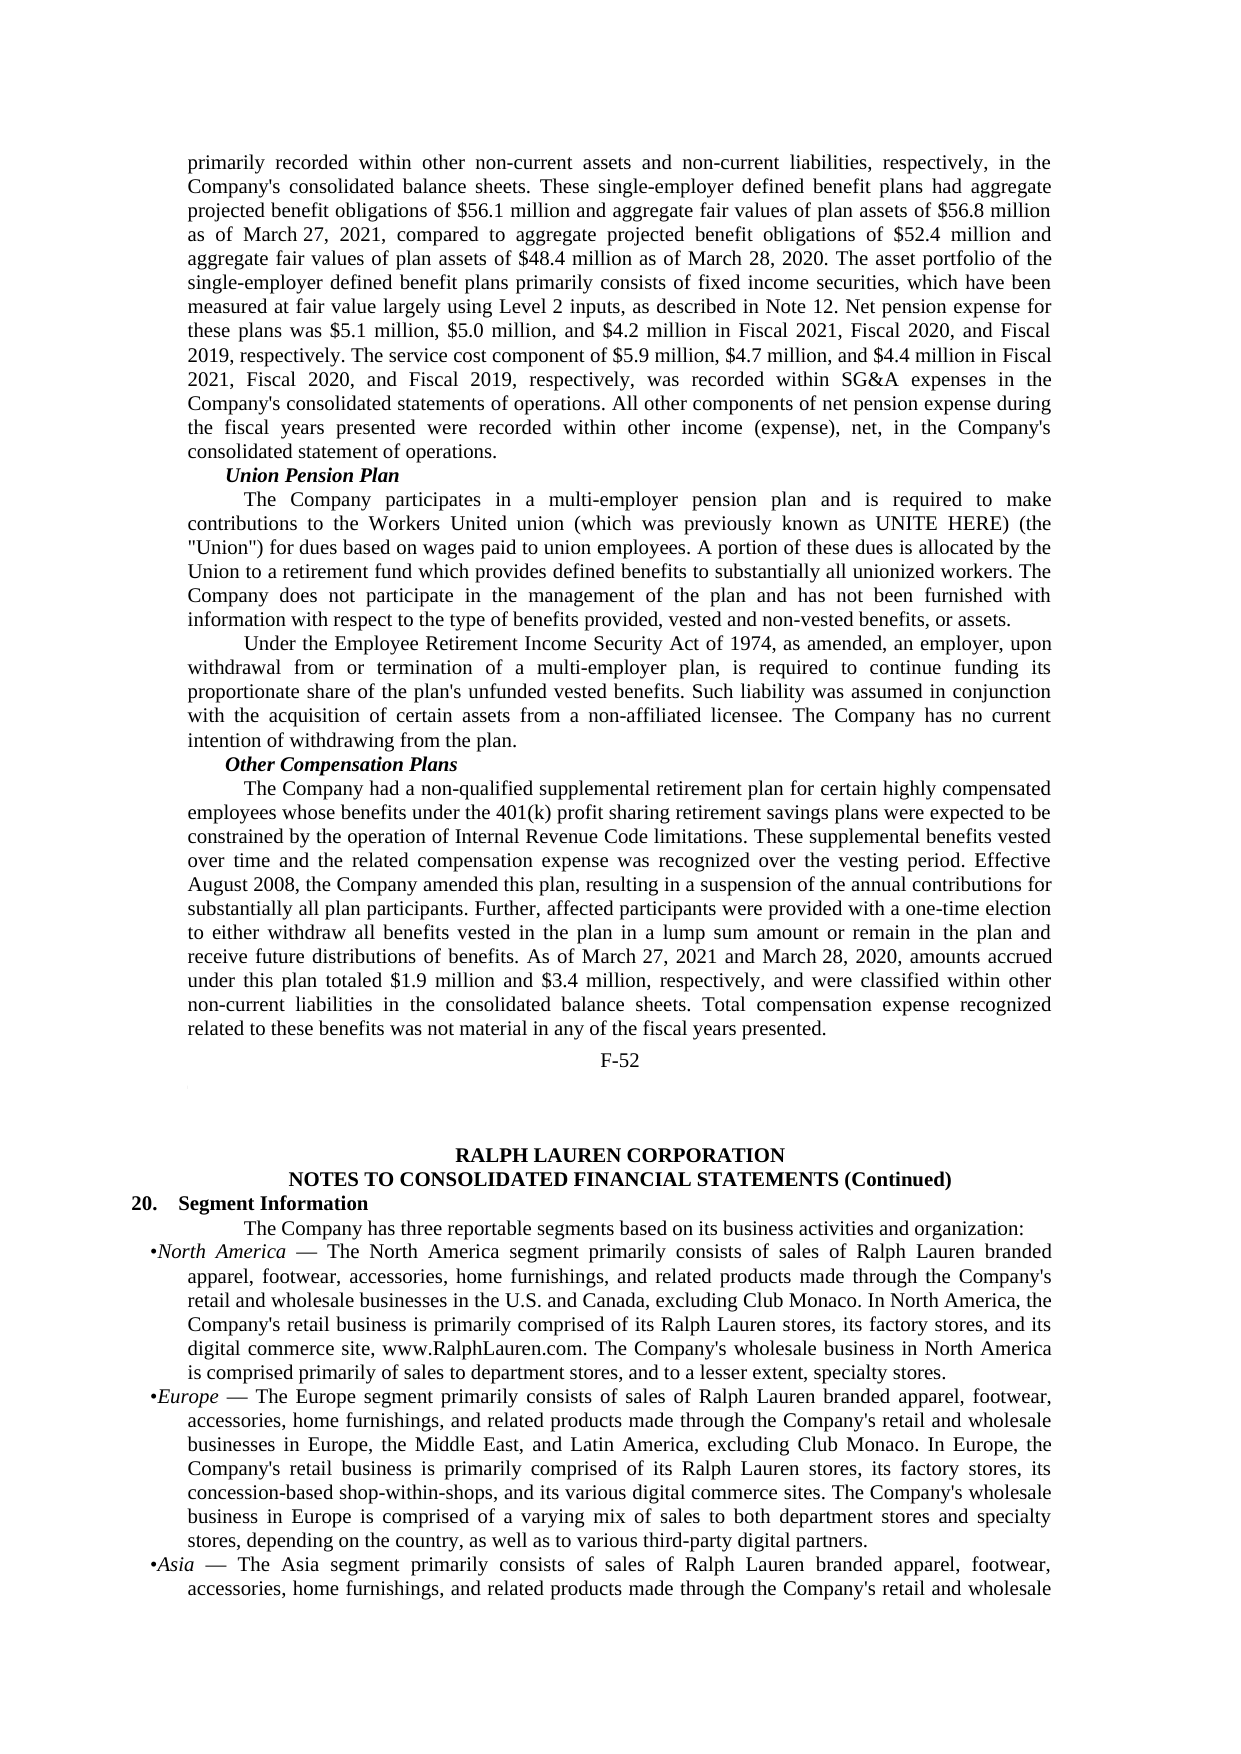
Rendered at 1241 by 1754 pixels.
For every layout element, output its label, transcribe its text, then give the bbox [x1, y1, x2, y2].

text RALPH LAUREN CORPORATION [187, 1143, 1053, 1167]
text Under the Employee Retirement Income Security Act of 1974, as amended, an employer, upon withdrawal from or termination of a multi-employer plan, is required to continue funding its proportionate share of the plan's unfunded vested benefits. Such liability was assumed in conjunction with the acquisition of certain assets from a non-affiliated licensee. The Company has no current intention of withdrawing from the plan. [187, 631, 1053, 752]
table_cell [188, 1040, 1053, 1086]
text Union Pension Plan [187, 463, 1053, 487]
text The Company had a non-qualified supplemental retirement plan for certain highly compensated employees whose benefits under the 401(k) profit sharing retirement savings plans were expected to be constrained by the operation of Internal Revenue Code limitations. These supplemental benefits vested over time and the related compensation expense was recognized over the vesting period. Effective August 2008, the Company amended this plan, resulting in a suspension of the annual contributions for substantially all plan participants. Further, affected participants were provided with a one-time election to either withdraw all benefits vested in the plan in a lump sum amount or remain in the plan and receive future distributions of benefits. As of March 27, 2021 and March 28, 2020, amounts accrued under this plan totaled $1.9 million and $3.4 million, respectively, and were classified within other non-current liabilities in the consolidated balance sheets. Total compensation expense recognized related to these benefits was not material in any of the fiscal years presented. [187, 776, 1053, 1040]
text 20. Segment Information [131, 1191, 1053, 1215]
text •Europe — The Europe segment primarily consists of sales of Ralph Lauren branded apparel, footwear, accessories, home furnishings, and related products made through the Company's retail and wholesale businesses in Europe, the Middle East, and Latin America, excluding Club Monaco. In Europe, the Company's retail business is primarily comprised of its Ralph Lauren stores, its factory stores, its concession-based shop-within-shops, and its various digital commerce sites. The Company's wholesale business in Europe is comprised of a varying mix of sales to both department stores and specialty stores, depending on the country, as well as to various third-party digital partners. [150, 1384, 1053, 1552]
text •North America — The North America segment primarily consists of sales of Ralph Lauren branded apparel, footwear, accessories, home furnishings, and related products made through the Company's retail and wholesale businesses in the U.S. and Canada, excluding Club Monaco. In North America, the Company's retail business is primarily comprised of its Ralph Lauren stores, its factory stores, and its digital commerce site, www.RalphLauren.com. The Company's wholesale business in North America is comprised primarily of sales to department stores, and to a lesser extent, specialty stores. [150, 1239, 1053, 1384]
text NOTES TO CONSOLIDATED FINANCIAL STATEMENTS (Continued) [187, 1167, 1053, 1191]
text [150, 1552, 1053, 1600]
text Other Compensation Plans [187, 752, 1053, 776]
text The Company has three reportable segments based on its business activities and organization: [187, 1215, 1053, 1239]
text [187, 150, 1053, 463]
text The Company participates in a multi-employer pension plan and is required to make contributions to the Workers United union (which was previously known as UNITE HERE) (the "Union") for dues based on wages paid to union employees. A portion of these dues is allocated by the Union to a retirement fund which provides defined benefits to substantially all unionized workers. The Company does not participate in the management of the plan and has not been furnished with information with respect to the type of benefits provided, vested and non-vested benefits, or assets. [187, 487, 1053, 631]
